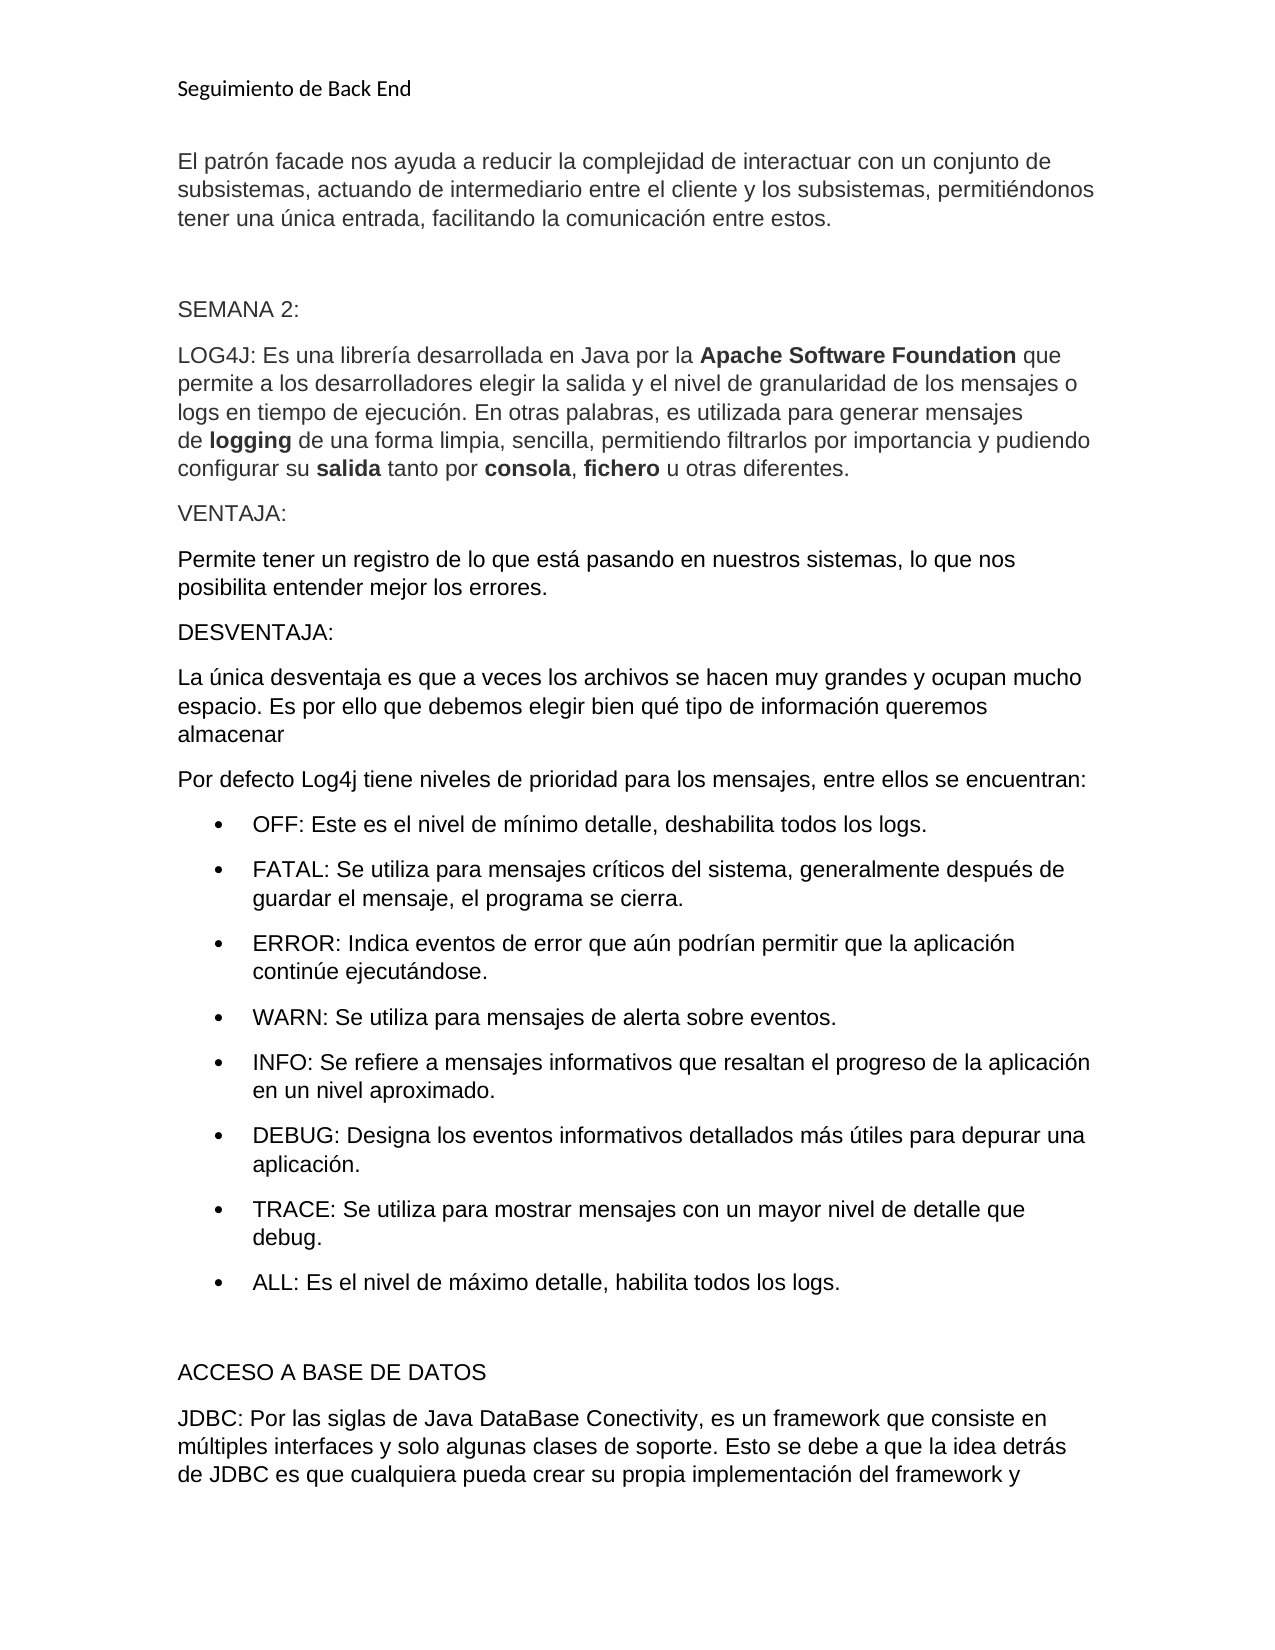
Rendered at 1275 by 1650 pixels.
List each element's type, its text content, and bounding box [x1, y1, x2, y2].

text Por defecto Log4j tiene niveles de prioridad para los mensajes, entre ellos se encuentran: [177, 766, 1098, 792]
text Permite tener un registro de lo que está pasando en nuestros sistemas, lo que nos posibilita entender mejor los errores. [177, 546, 1098, 600]
text SEMANA 2: [177, 296, 1098, 323]
list DEBUG: Designa los eventos informativos detallados más útiles para depurar una aplicación. [215, 1122, 1098, 1177]
list WARN: Se utiliza para mensajes de alerta sobre eventos. [215, 1003, 1098, 1030]
text La única desventaja es que a veces los archivos se hacen muy grandes y ocupan mucho espacio. Es por ello que debemos elegir bien qué tipo de información queremos almacenar [177, 664, 1098, 747]
text ACCESO A BASE DE DATOS [177, 1359, 1098, 1386]
text DESVENTAJA: [177, 619, 1098, 645]
list OFF: Este es el nivel de mínimo detalle, deshabilita todos los logs. [215, 811, 1098, 838]
list TRACE: Se utiliza para mostrar mensajes con un mayor nivel de detalle que debug. [215, 1196, 1098, 1250]
text VENTAJA: [177, 500, 1098, 527]
list ALL: Es el nivel de máximo detalle, habilita todos los logs. [215, 1269, 1098, 1296]
text LOG4J: Es una librería desarrollada en Java por la Apache Software Foundation que permite a los desarrolladores elegir la salida y el nivel de granularidad de los mensajes o logs en tiempo de ejecución. En otras palabras, es utilizada para generar mensajes de logging de una forma limpia, sencilla, permitiendo filtrarlos por importancia y pudiendo configurar su salida tanto por consola, fichero u otras diferentes. [177, 342, 1098, 482]
list INFO: Se refiere a mensajes informativos que resaltan el progreso de la aplicación en un nivel aproximado. [215, 1048, 1098, 1103]
list ERROR: Indica eventos de error que aún podrían permitir que la aplicación continúe ejecutándose. [215, 930, 1098, 985]
text El patrón facade nos ayuda a reducir la complejidad de interactuar con un conjunto de subsistemas, actuando de intermediario entre el cliente y los subsistemas, permitiéndonos tener una única entrada, facilitando la comunicación entre estos. [177, 148, 1098, 231]
list FATAL: Se utiliza para mensajes críticos del sistema, generalmente después de guardar el mensaje, el programa se cierra. [215, 856, 1098, 911]
